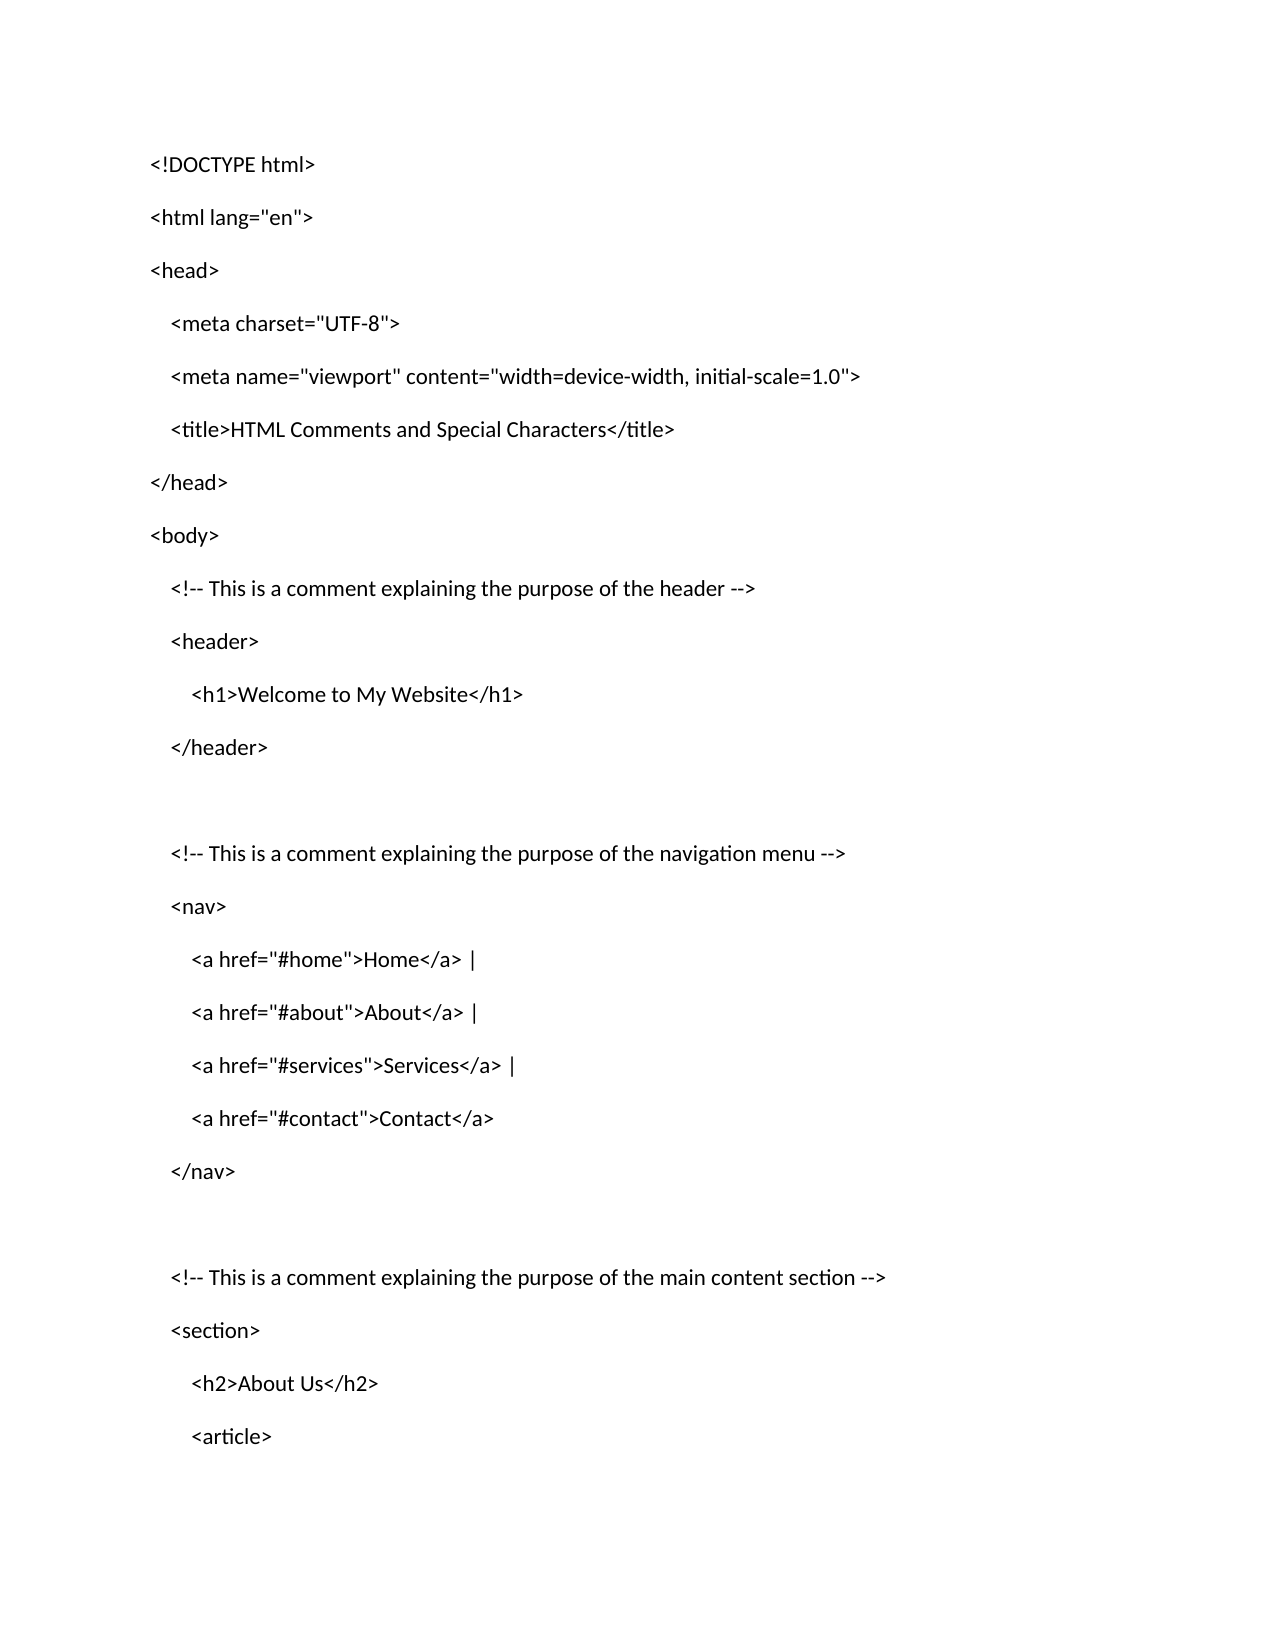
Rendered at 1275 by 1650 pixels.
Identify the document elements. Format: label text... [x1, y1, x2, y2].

text <body> [150, 521, 1125, 549]
text <h1>Welcome to My Website</h1> [150, 680, 1125, 708]
text <html lang="en"> [150, 203, 1125, 231]
text <meta charset="UTF-8"> [150, 309, 1125, 337]
text <title>HTML Comments and Special Characters</title> [150, 415, 1125, 443]
text <a href="#about">About</a> | [150, 998, 1125, 1026]
text <a href="#services">Services</a> | [150, 1051, 1125, 1079]
text <nav> [150, 892, 1125, 920]
text </header> [150, 733, 1125, 761]
text <h2>About Us</h2> [150, 1369, 1125, 1397]
text <head> [150, 256, 1125, 284]
text </head> [150, 468, 1125, 496]
text <a href="#home">Home</a> | [150, 945, 1125, 973]
text <!DOCTYPE html> [150, 150, 1125, 178]
text <header> [150, 627, 1125, 655]
text <section> [150, 1316, 1125, 1344]
text <meta name="viewport" content="width=device-width, initial-scale=1.0"> [150, 362, 1125, 390]
text <!-- This is a comment explaining the purpose of the header --> [150, 574, 1125, 602]
text <!-- This is a comment explaining the purpose of the navigation menu --> [150, 839, 1125, 867]
text <a href="#contact">Contact</a> [150, 1104, 1125, 1132]
text <!-- This is a comment explaining the purpose of the main content section --> [150, 1263, 1125, 1291]
text <article> [150, 1422, 1125, 1451]
text </nav> [150, 1157, 1125, 1185]
